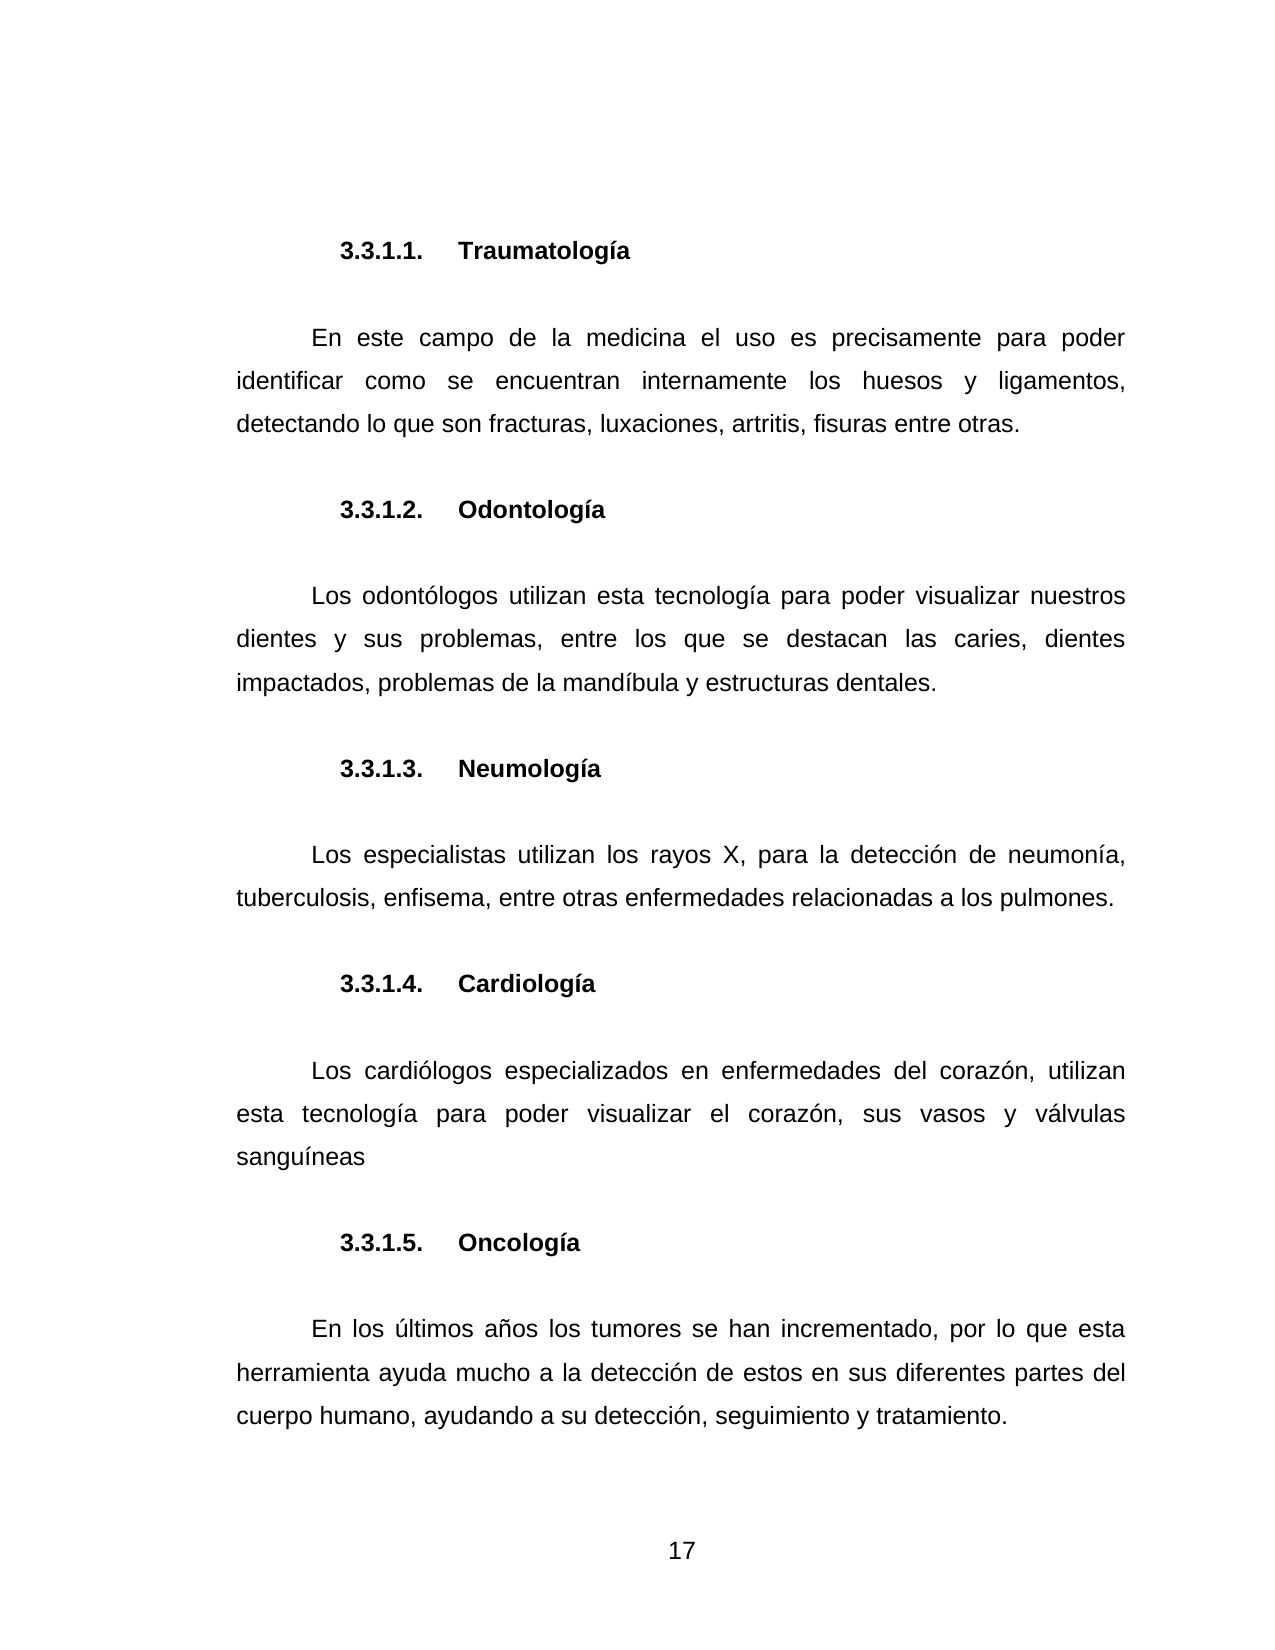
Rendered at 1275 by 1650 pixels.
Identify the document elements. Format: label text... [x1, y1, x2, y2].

text Los odontólogos utilizan esta tecnología para poder visualizar nuestros dientes y sus problemas, entre los que se destacan las caries, dientes impactados, problemas de la mandíbula y estructuras dentales. [236, 581, 1127, 696]
text Cardiología [340, 969, 1127, 998]
text Neumología [340, 754, 1127, 782]
text Odontología [340, 495, 1127, 524]
text Traumatología [340, 236, 1127, 265]
text Oncología [340, 1228, 1127, 1257]
text En los últimos años los tumores se han incrementado, por lo que esta herramienta ayuda mucho a la detección de estos en sus diferentes partes del cuerpo humano, ayudando a su detección, seguimiento y tratamiento. [236, 1314, 1127, 1429]
text Los especialistas utilizan los rayos X, para la detección de neumonía, tuberculosis, enfisema, entre otras enfermedades relacionadas a los pulmones. [236, 840, 1127, 912]
text Los cardiólogos especializados en enfermedades del corazón, utilizan esta tecnología para poder visualizar el corazón, sus vasos y válvulas sanguíneas [236, 1056, 1127, 1171]
text En este campo de la medicina el uso es precisamente para poder identificar como se encuentran internamente los huesos y ligamentos, detectando lo que son fracturas, luxaciones, artritis, fisuras entre otras. [236, 322, 1127, 437]
